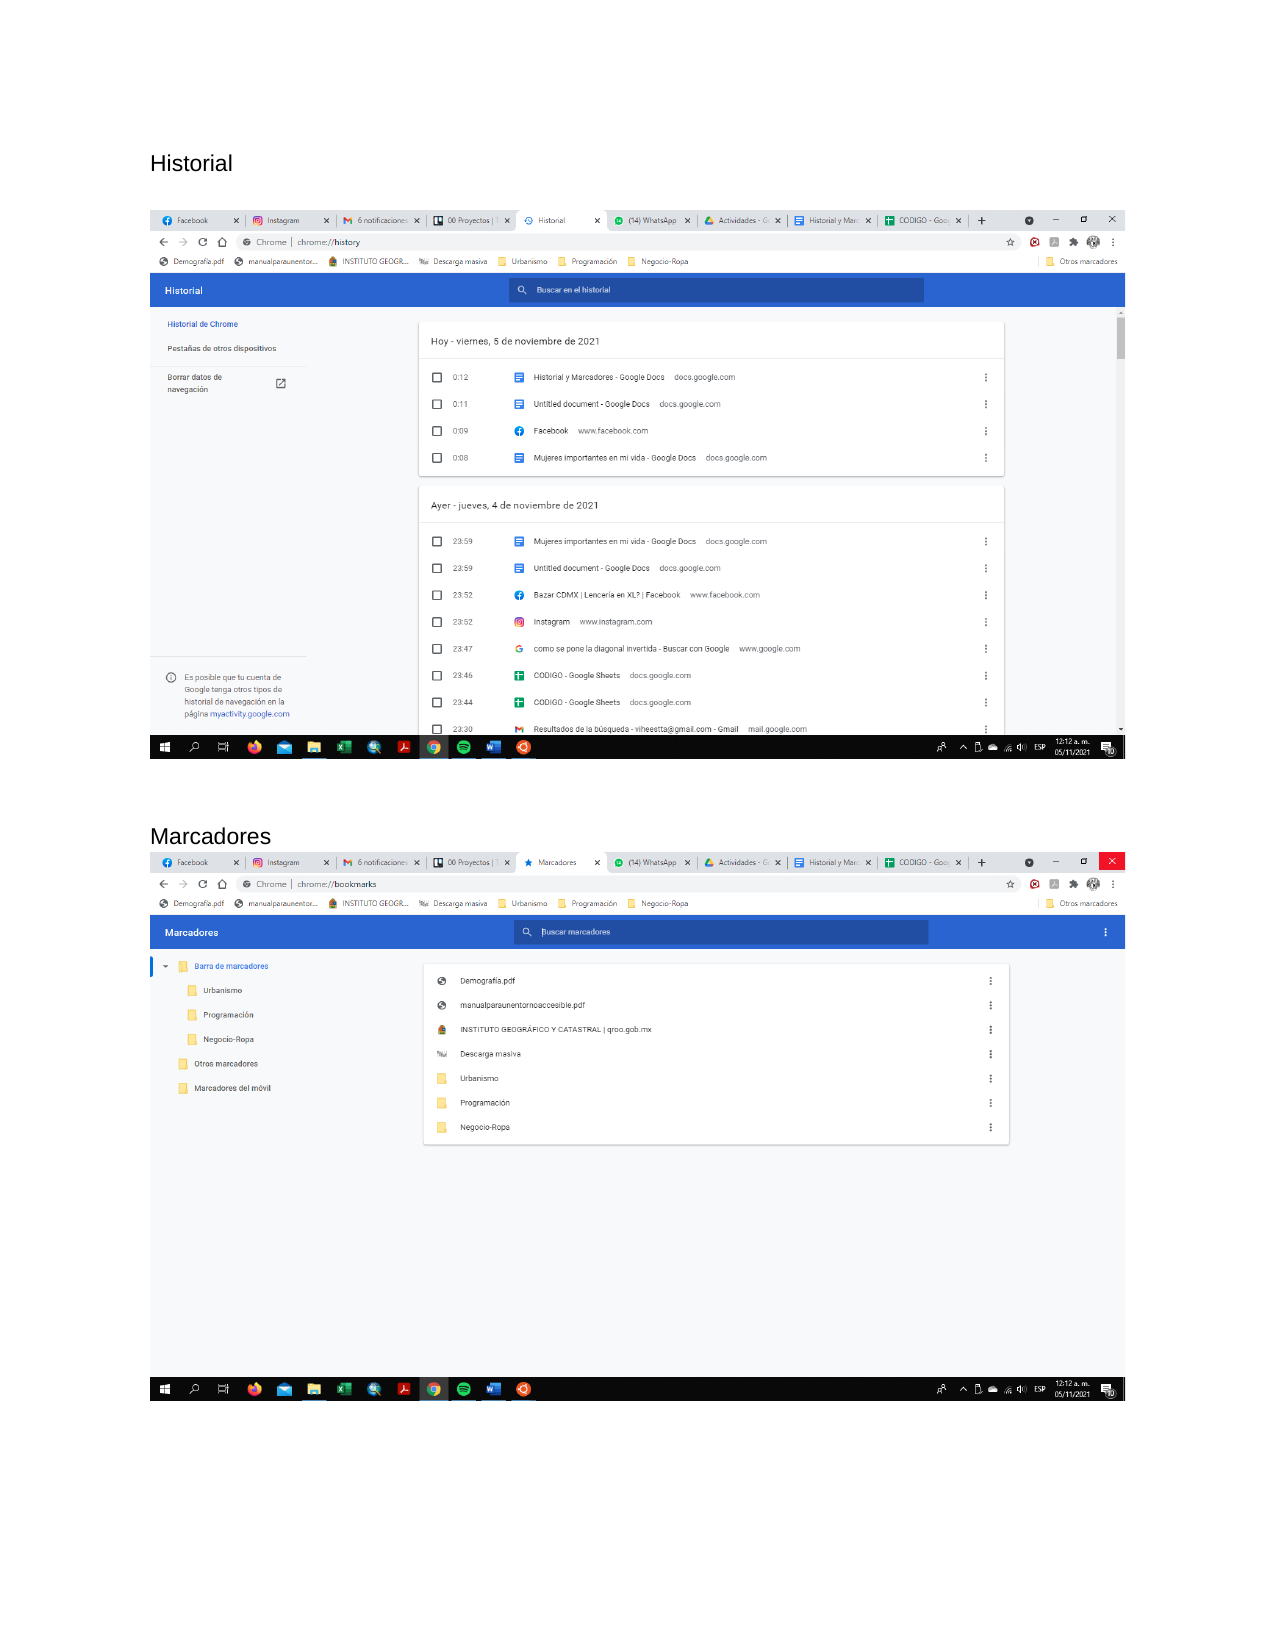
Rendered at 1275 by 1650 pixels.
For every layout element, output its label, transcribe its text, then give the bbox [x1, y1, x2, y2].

text Marcadores [150, 823, 1125, 849]
picture [150, 210, 1125, 759]
text Historial [150, 150, 1125, 176]
picture [150, 852, 1125, 1401]
